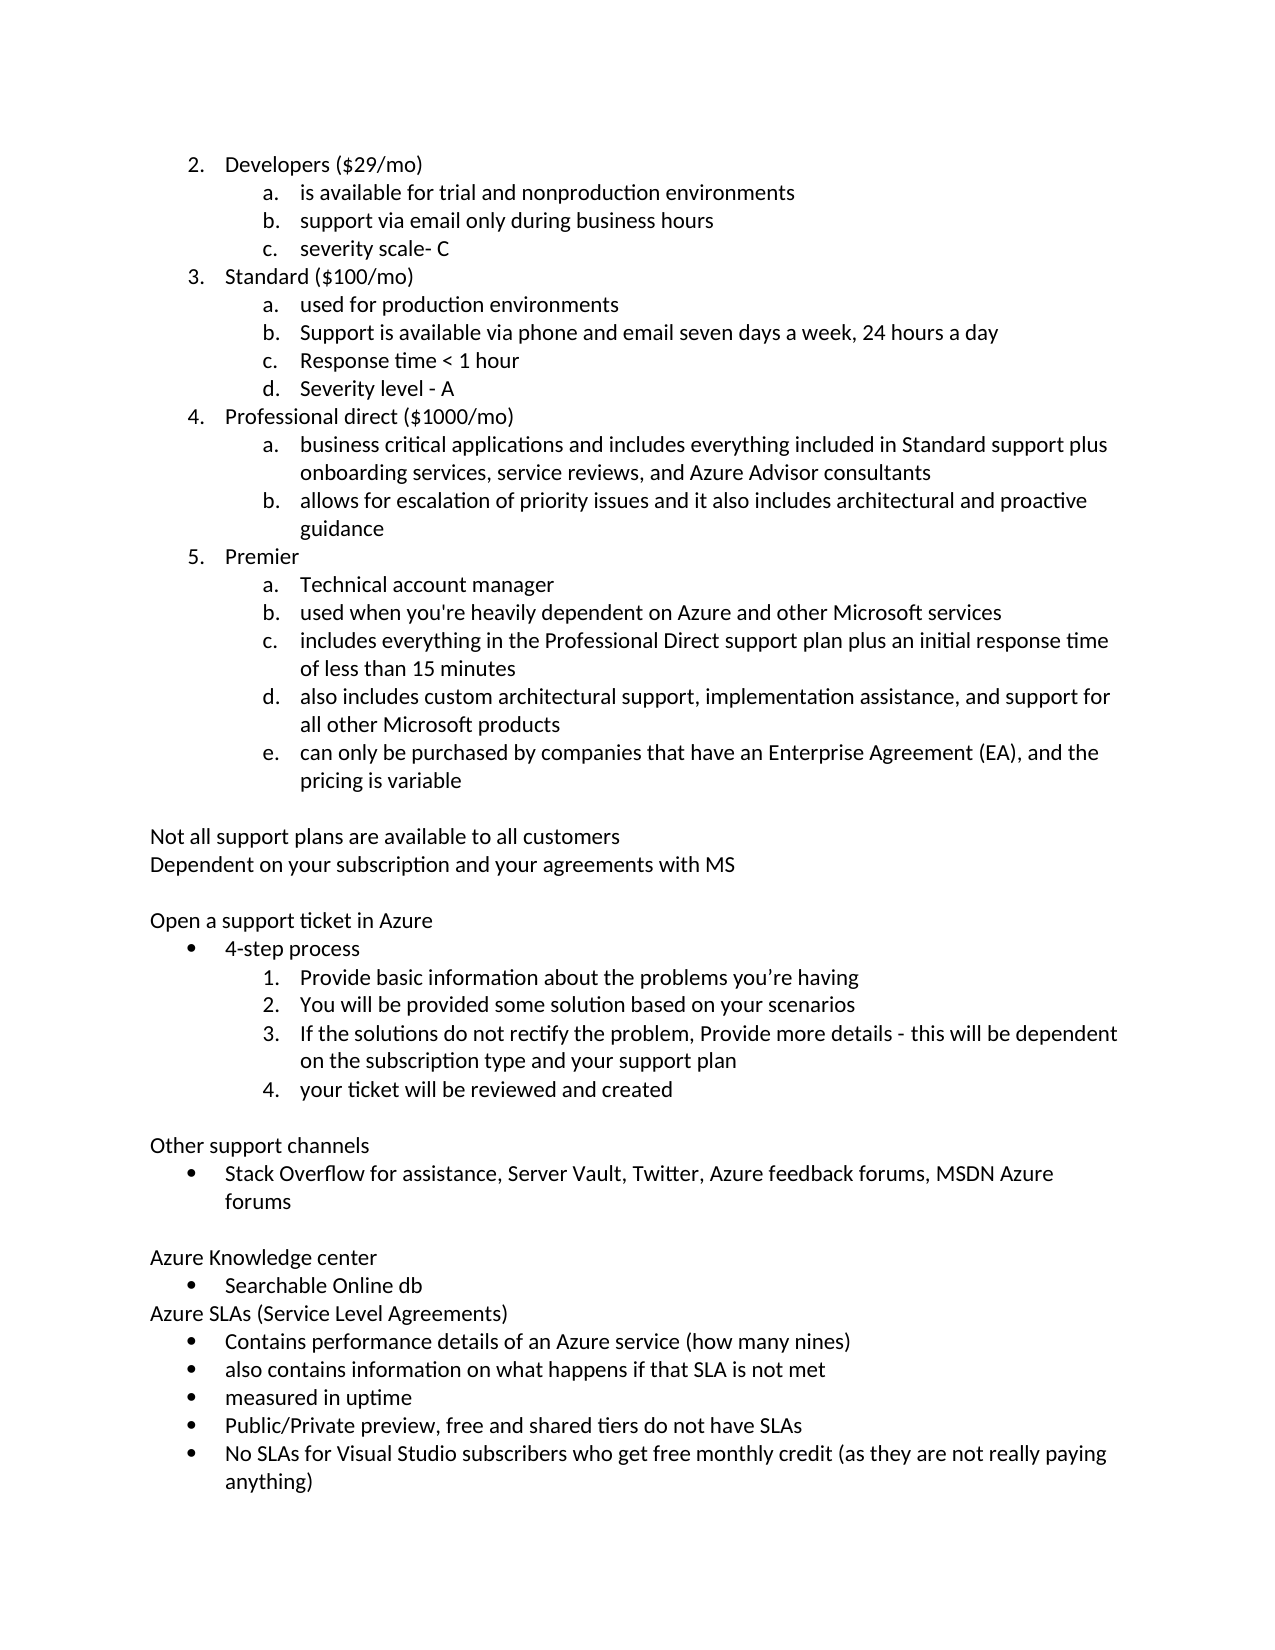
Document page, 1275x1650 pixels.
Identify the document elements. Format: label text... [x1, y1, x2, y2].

list Premier [187, 542, 1125, 570]
list Professional direct ($1000/mo) [187, 402, 1125, 430]
list support via email only during business hours [262, 206, 1125, 234]
text Azure SLAs (Service Level Agreements) [150, 1299, 1125, 1327]
text Other support channels [150, 1131, 1125, 1159]
list Searchable Online db [187, 1271, 1125, 1299]
list Standard ($100/mo) [187, 262, 1125, 290]
list is available for trial and nonproduction environments [262, 178, 1125, 206]
list If the solutions do not rectify the problem, Provide more details - this will be dependent on the subscription type and your support plan [262, 1019, 1125, 1075]
text Open a support ticket in Azure [150, 907, 1125, 934]
text Dependent on your subscription and your agreements with MS [150, 851, 1125, 878]
list also contains information on what happens if that SLA is not met [187, 1355, 1125, 1383]
list You will be provided some solution based on your scenarios [262, 991, 1125, 1019]
list Stack Overflow for assistance, Server Vault, Twitter, Azure feedback forums, MSDN Azure forums [187, 1159, 1125, 1215]
list No SLAs for Visual Studio subscribers who get free monthly credit (as they are not really paying anything) [187, 1439, 1125, 1495]
list also includes custom architectural support, implementation assistance, and support for all other Microsoft products [262, 682, 1125, 738]
list Technical account manager [262, 570, 1125, 598]
list can only be purchased by companies that have an Enterprise Agreement (EA), and the pricing is variable [262, 738, 1125, 794]
list measured in uptime [187, 1383, 1125, 1411]
list business critical applications and includes everything included in Standard support plus onboarding services, service reviews, and Azure Advisor consultants [262, 430, 1125, 486]
list Public/Private preview, free and shared tiers do not have SLAs [187, 1411, 1125, 1439]
list Response time < 1 hour [262, 346, 1125, 374]
list your ticket will be reviewed and created [262, 1075, 1125, 1103]
list Developers ($29/mo) [187, 150, 1125, 178]
list Contains performance details of an Azure service (how many nines) [187, 1327, 1125, 1355]
list 4-step process [187, 934, 1125, 963]
text Azure Knowledge center [150, 1243, 1125, 1271]
list severity scale- C [262, 234, 1125, 262]
text Not all support plans are available to all customers [150, 822, 1125, 851]
list used when you're heavily dependent on Azure and other Microsoft services [262, 598, 1125, 626]
list Support is available via phone and email seven days a week, 24 hours a day [262, 318, 1125, 346]
list Severity level - A [262, 374, 1125, 402]
list includes everything in the Professional Direct support plan plus an initial response time of less than 15 minutes [262, 626, 1125, 682]
list used for production environments [262, 290, 1125, 318]
list Provide basic information about the problems you’re having [262, 963, 1125, 991]
list allows for escalation of priority issues and it also includes architectural and proactive guidance [262, 486, 1125, 542]
